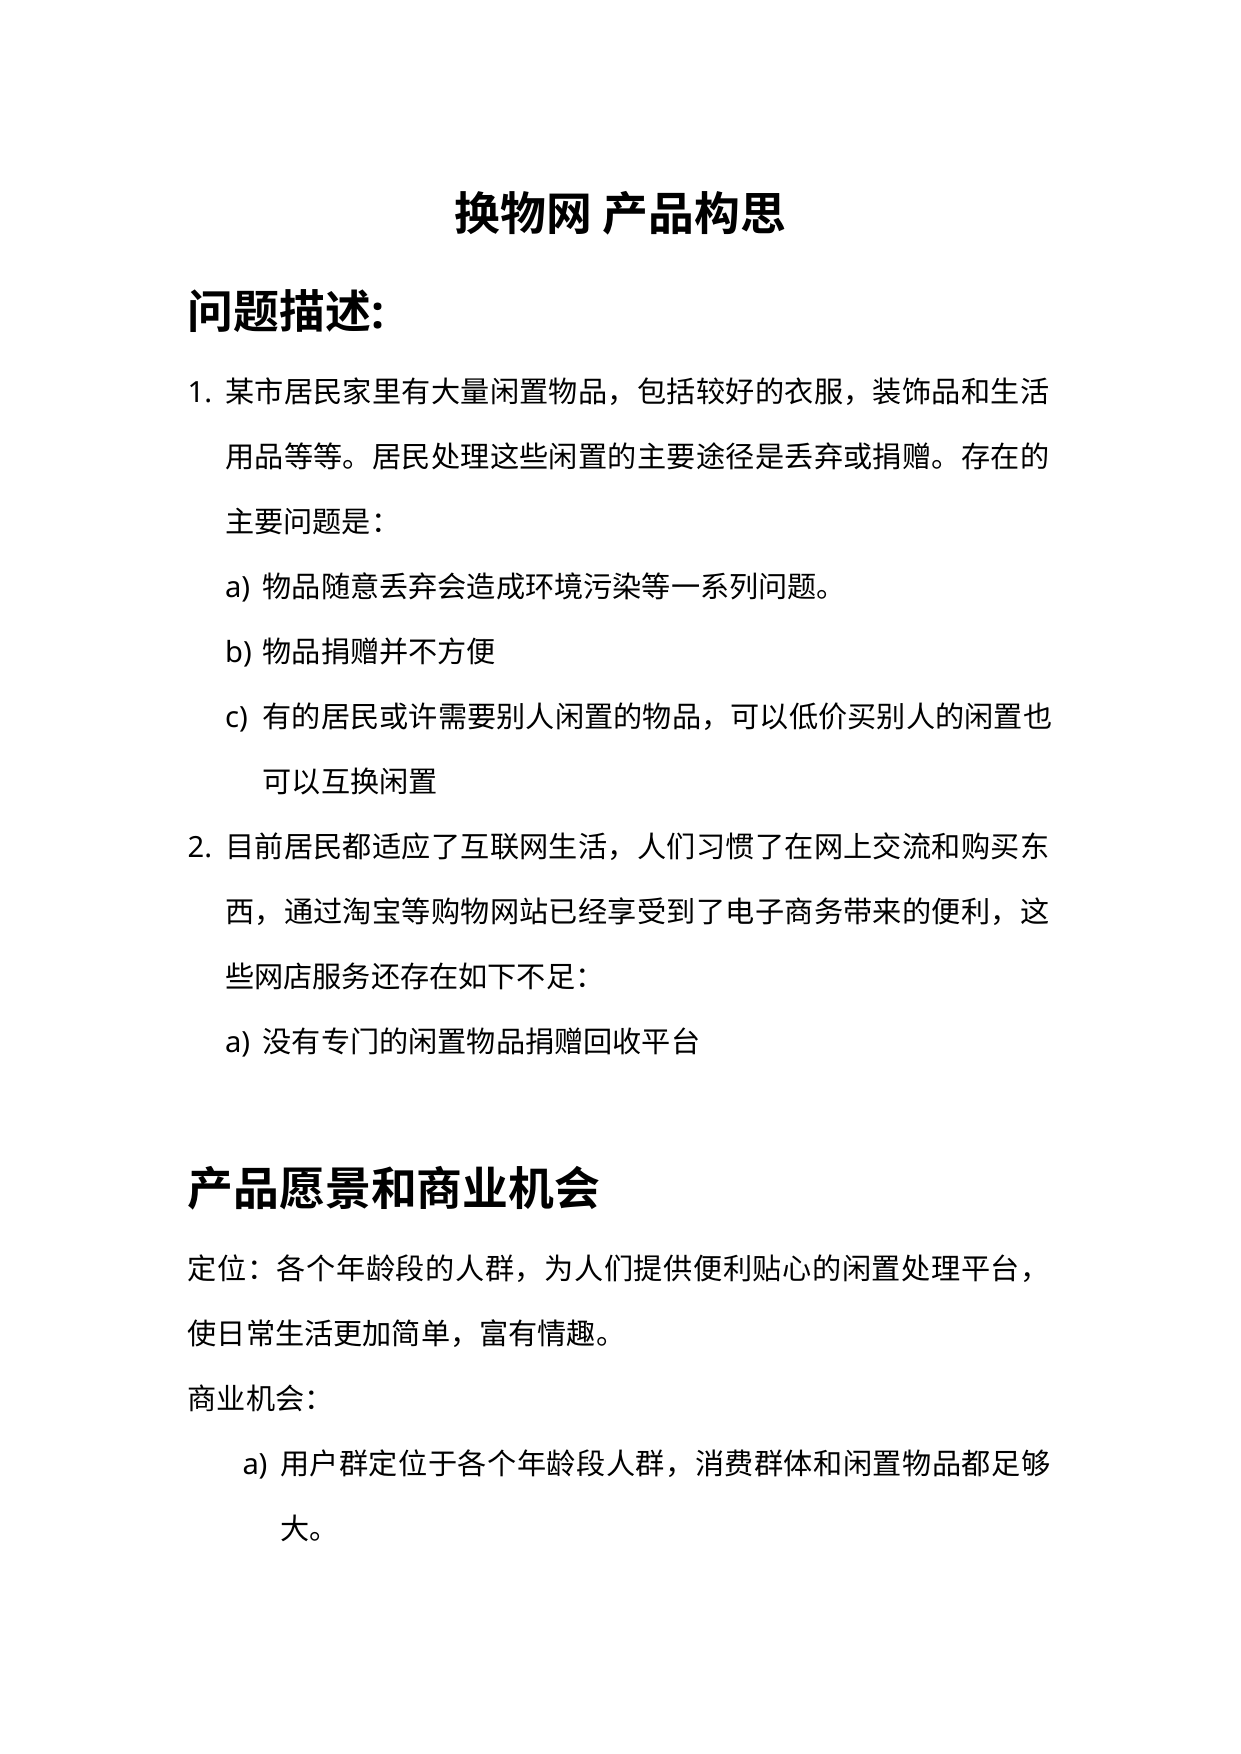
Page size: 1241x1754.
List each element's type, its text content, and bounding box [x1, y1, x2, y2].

text 产品愿景和商业机会 [187, 1137, 1053, 1234]
text 问题描述: [187, 259, 1053, 357]
text 商业机会： [187, 1364, 1053, 1429]
list 有的居民或许需要别人闲置的物品，可以低价买别人的闲置也可以互换闲置 [225, 682, 1053, 812]
text 换物网 产品构思 [187, 162, 1053, 259]
list 用户群定位于各个年龄段人群，消费群体和闲置物品都足够大。 [242, 1429, 1053, 1559]
list 没有专门的闲置物品捐赠回收平台 [225, 1007, 1053, 1072]
list 物品随意丢弃会造成环境污染等一系列问题。 [225, 552, 1053, 617]
list 物品捐赠并不方便 [225, 617, 1053, 682]
list 目前居民都适应了互联网生活，人们习惯了在网上交流和购买东西，通过淘宝等购物网站已经享受到了电子商务带来的便利，这些网店服务还存在如下不足： [187, 812, 1053, 1007]
list 某市居民家里有大量闲置物品，包括较好的衣服，装饰品和生活用品等等。居民处理这些闲置的主要途径是丢弃或捐赠。存在的主要问题是： [187, 357, 1053, 552]
text 定位：各个年龄段的人群，为人们提供便利贴心的闲置处理平台，使日常生活更加简单，富有情趣。 [187, 1234, 1053, 1364]
